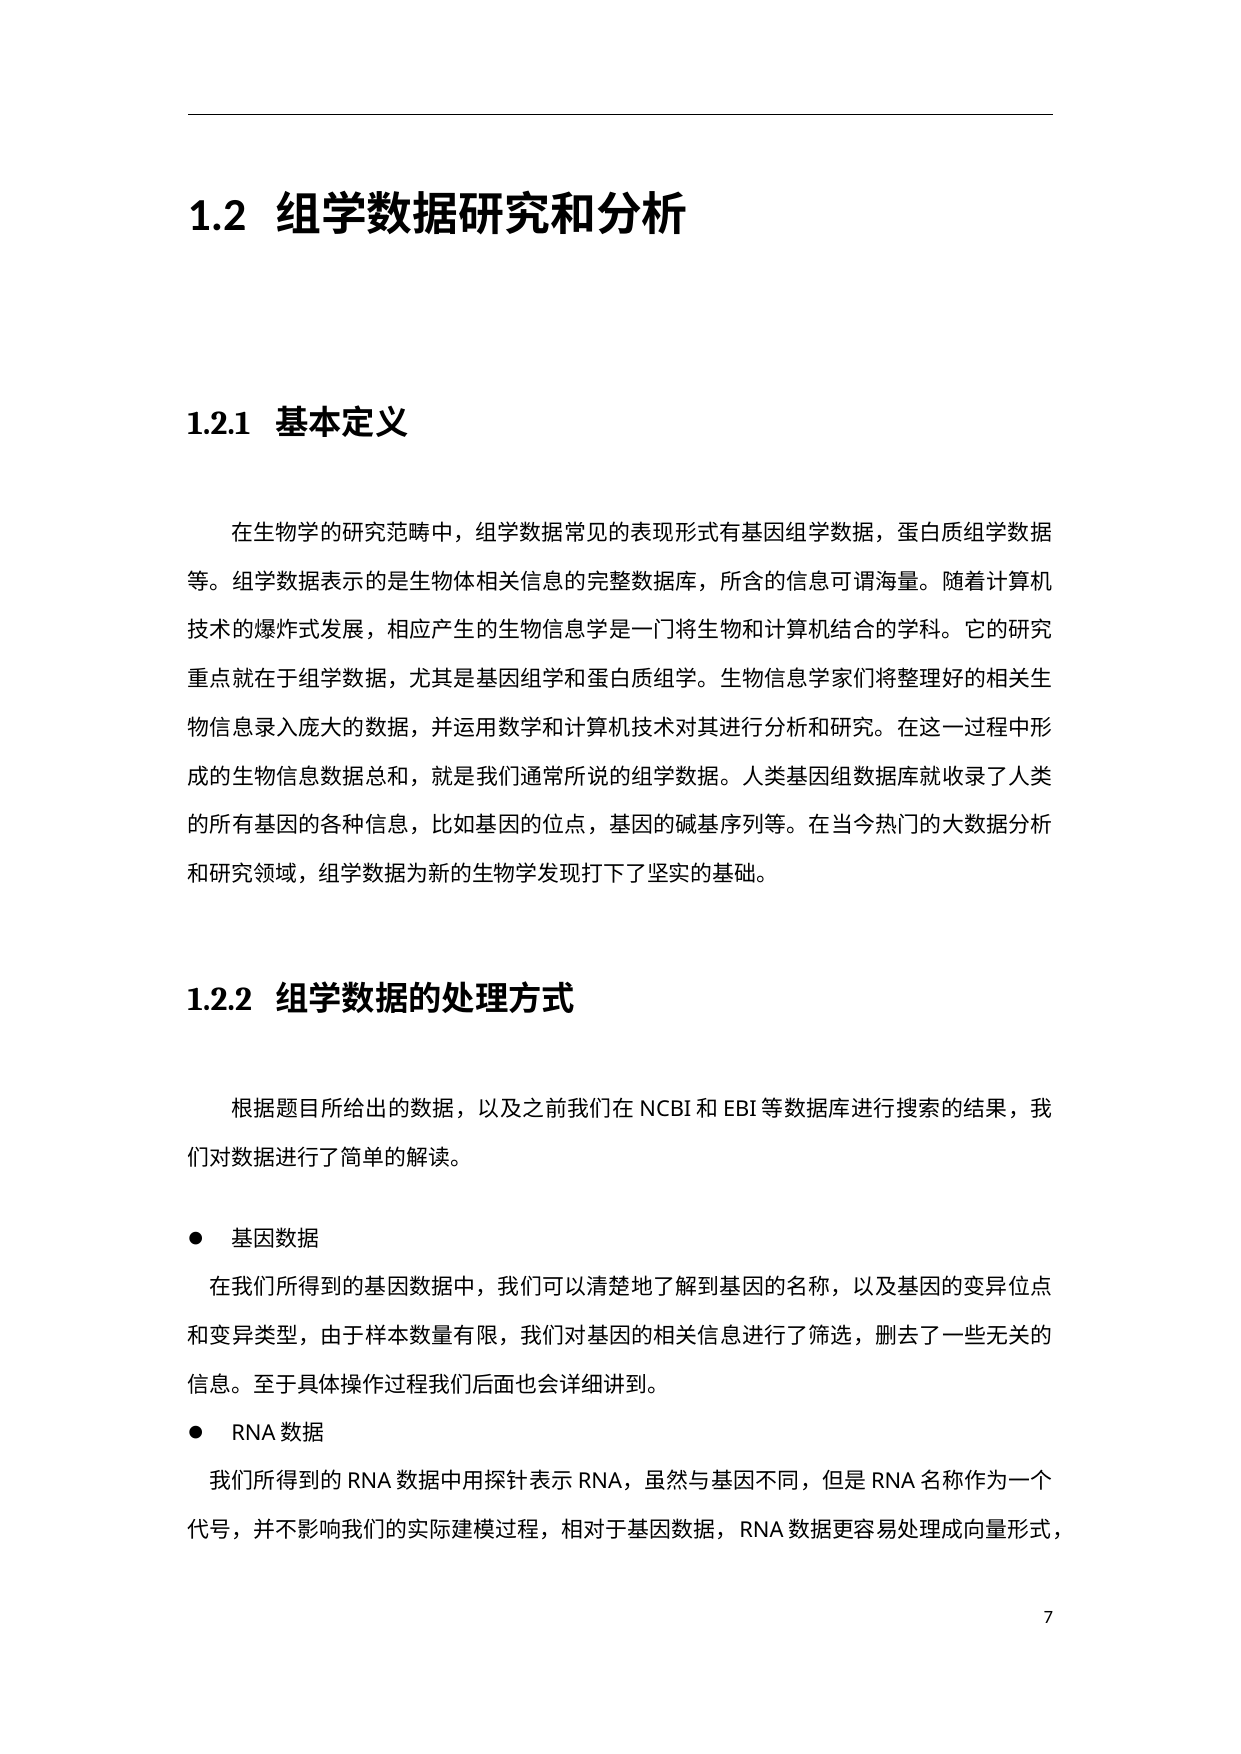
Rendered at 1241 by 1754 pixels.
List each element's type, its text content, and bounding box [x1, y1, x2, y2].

list RNA数据 [187, 1415, 1053, 1447]
subtitle 基本定义 [187, 387, 1053, 452]
subtitle 组学数据研究和分析 [187, 162, 1053, 259]
text 在我们所得到的基因数据中，我们可以清楚地了解到基因的名称，以及基因的变异位点和变异类型，由于样本数量有限，我们对基因的相关信息进行了筛选，删去了一些无关的信息。至于具体操作过程我们后面也会详细讲到。 [187, 1269, 1053, 1399]
list 基因数据 [187, 1221, 1053, 1253]
text 根据题目所给出的数据，以及之前我们在NCBI和EBI等数据库进行搜索的结果，我们对数据进行了简单的解读。 [187, 1091, 1053, 1172]
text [187, 1463, 1053, 1544]
text 在生物学的研究范畴中，组学数据常见的表现形式有基因组学数据，蛋白质组学数据等。组学数据表示的是生物体相关信息的完整数据库，所含的信息可谓海量。随着计算机技术的爆炸式发展，相应产生的生物信息学是一门将生物和计算机结合的学科。它的研究重点就在于组学数据，尤其是基因组学和蛋白质组学。生物信息学家们将整理好的相关生物信息录入庞大的数据，并运用数学和计算机技术对其进行分析和研究。在这一过程中形成的生物信息数据总和，就是我们通常所说的组学数据。人类基因组数据库就收录了人类的所有基因的各种信息，比如基因的位点，基因的碱基序列等。在当今热门的大数据分析和研究领域，组学数据为新的生物学发现打下了坚实的基础。 [187, 514, 1053, 888]
subtitle 组学数据的处理方式 [187, 964, 1053, 1029]
